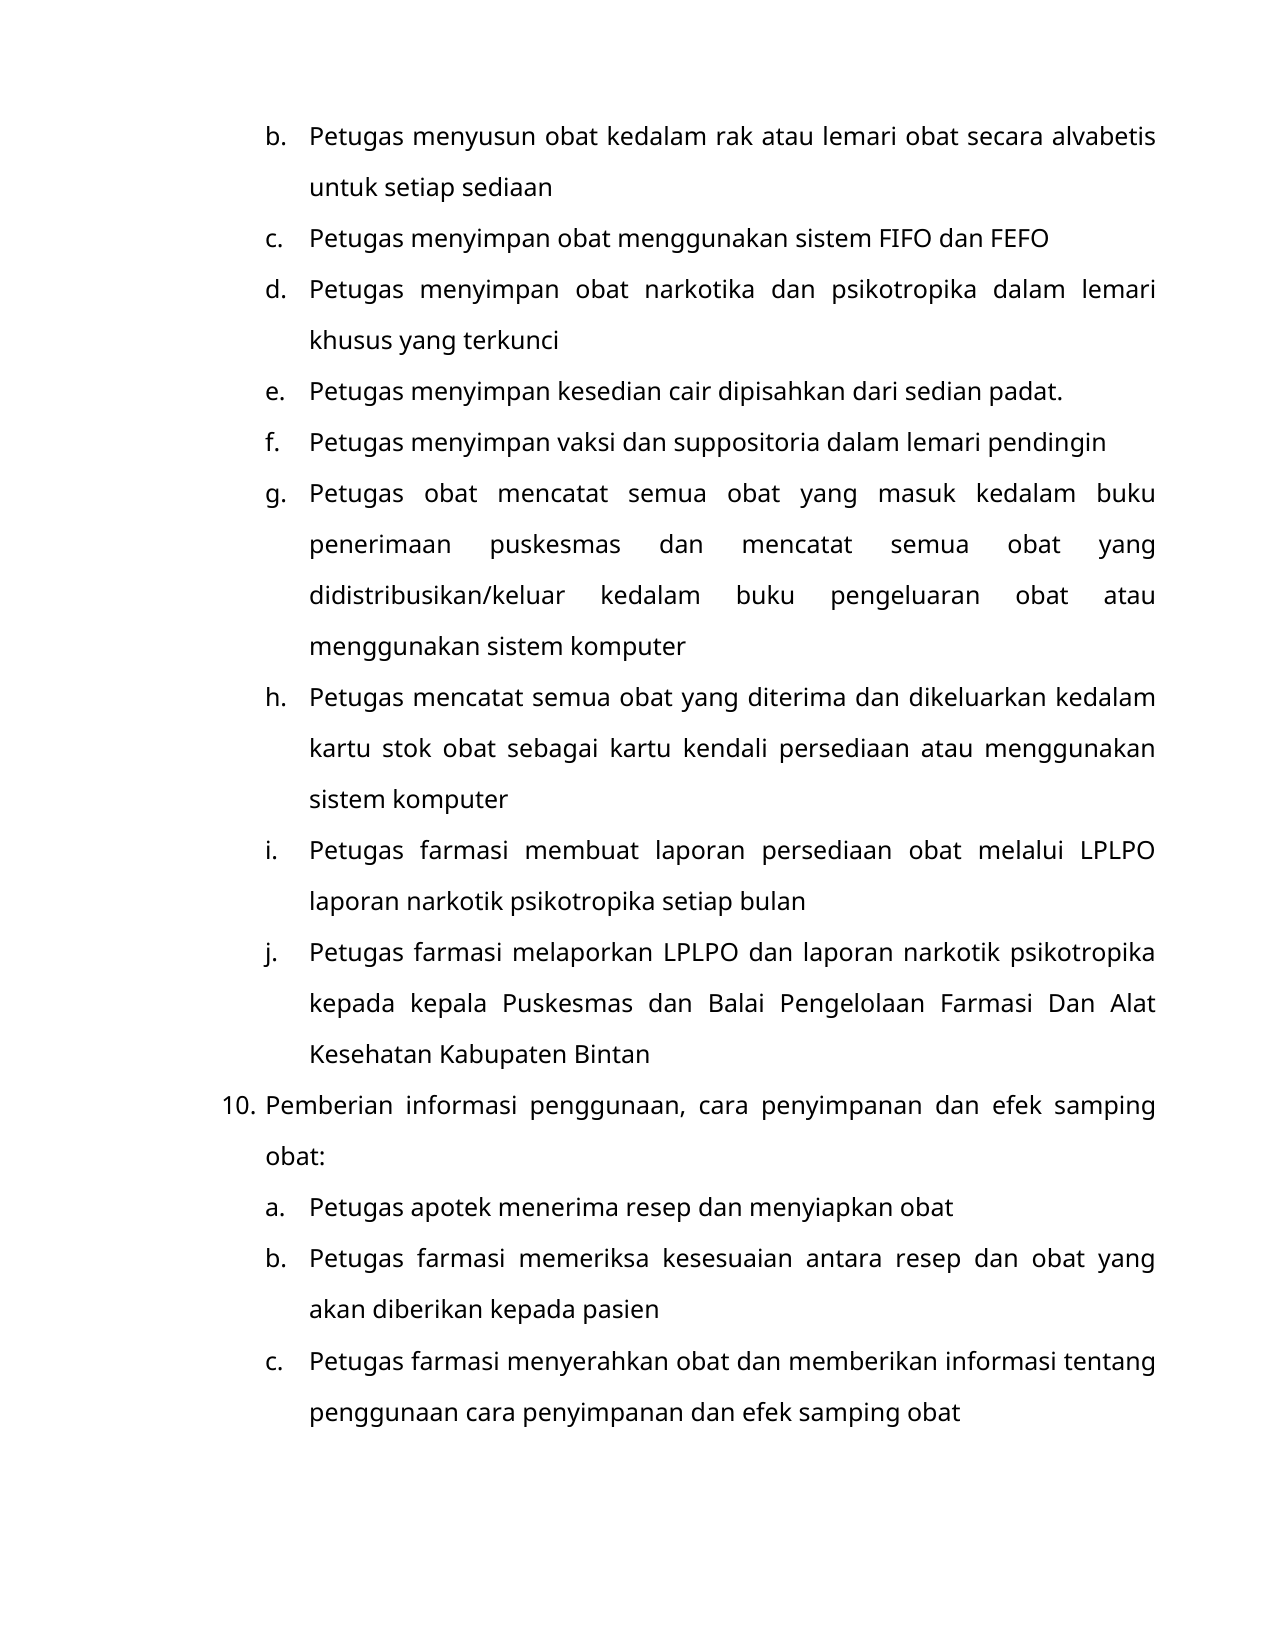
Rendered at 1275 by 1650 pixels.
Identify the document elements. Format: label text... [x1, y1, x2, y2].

list Petugas mencatat semua obat yang diterima dan dikeluarkan kedalam kartu stok obat sebagai kartu kendali persediaan atau menggunakan sistem komputer [265, 679, 1157, 816]
list Petugas farmasi menyerahkan obat dan memberikan informasi tentang penggunaan cara penyimpanan dan efek samping obat [265, 1343, 1157, 1428]
list Petugas menyimpan kesedian cair dipisahkan dari sedian padat. [265, 373, 1157, 407]
list Petugas menyusun obat kedalam rak atau lemari obat secara alvabetis untuk setiap sediaan [265, 118, 1157, 203]
list Petugas farmasi memeriksa kesesuaian antara resep dan obat yang akan diberikan kepada pasien [265, 1241, 1157, 1326]
list Petugas obat mencatat semua obat yang masuk kedalam buku penerimaan puskesmas dan mencatat semua obat yang didistribusikan/keluar kedalam buku pengeluaran obat atau menggunakan sistem komputer [265, 475, 1157, 663]
list Petugas apotek menerima resep dan menyiapkan obat [265, 1190, 1157, 1224]
list Petugas menyimpan vaksi dan suppositoria dalam lemari pendingin [265, 424, 1157, 458]
list Petugas farmasi membuat laporan persediaan obat melalui LPLPO laporan narkotik psikotropika setiap bulan [265, 833, 1157, 918]
list Petugas menyimpan obat narkotika dan psikotropika dalam lemari khusus yang terkunci [265, 271, 1157, 356]
list Petugas menyimpan obat menggunakan sistem FIFO dan FEFO [265, 220, 1157, 254]
list Pemberian informasi penggunaan, cara penyimpanan dan efek samping obat: [221, 1088, 1157, 1173]
list Petugas farmasi melaporkan LPLPO dan laporan narkotik psikotropika kepada kepala Puskesmas dan Balai Pengelolaan Farmasi Dan Alat Kesehatan Kabupaten Bintan [265, 935, 1157, 1071]
